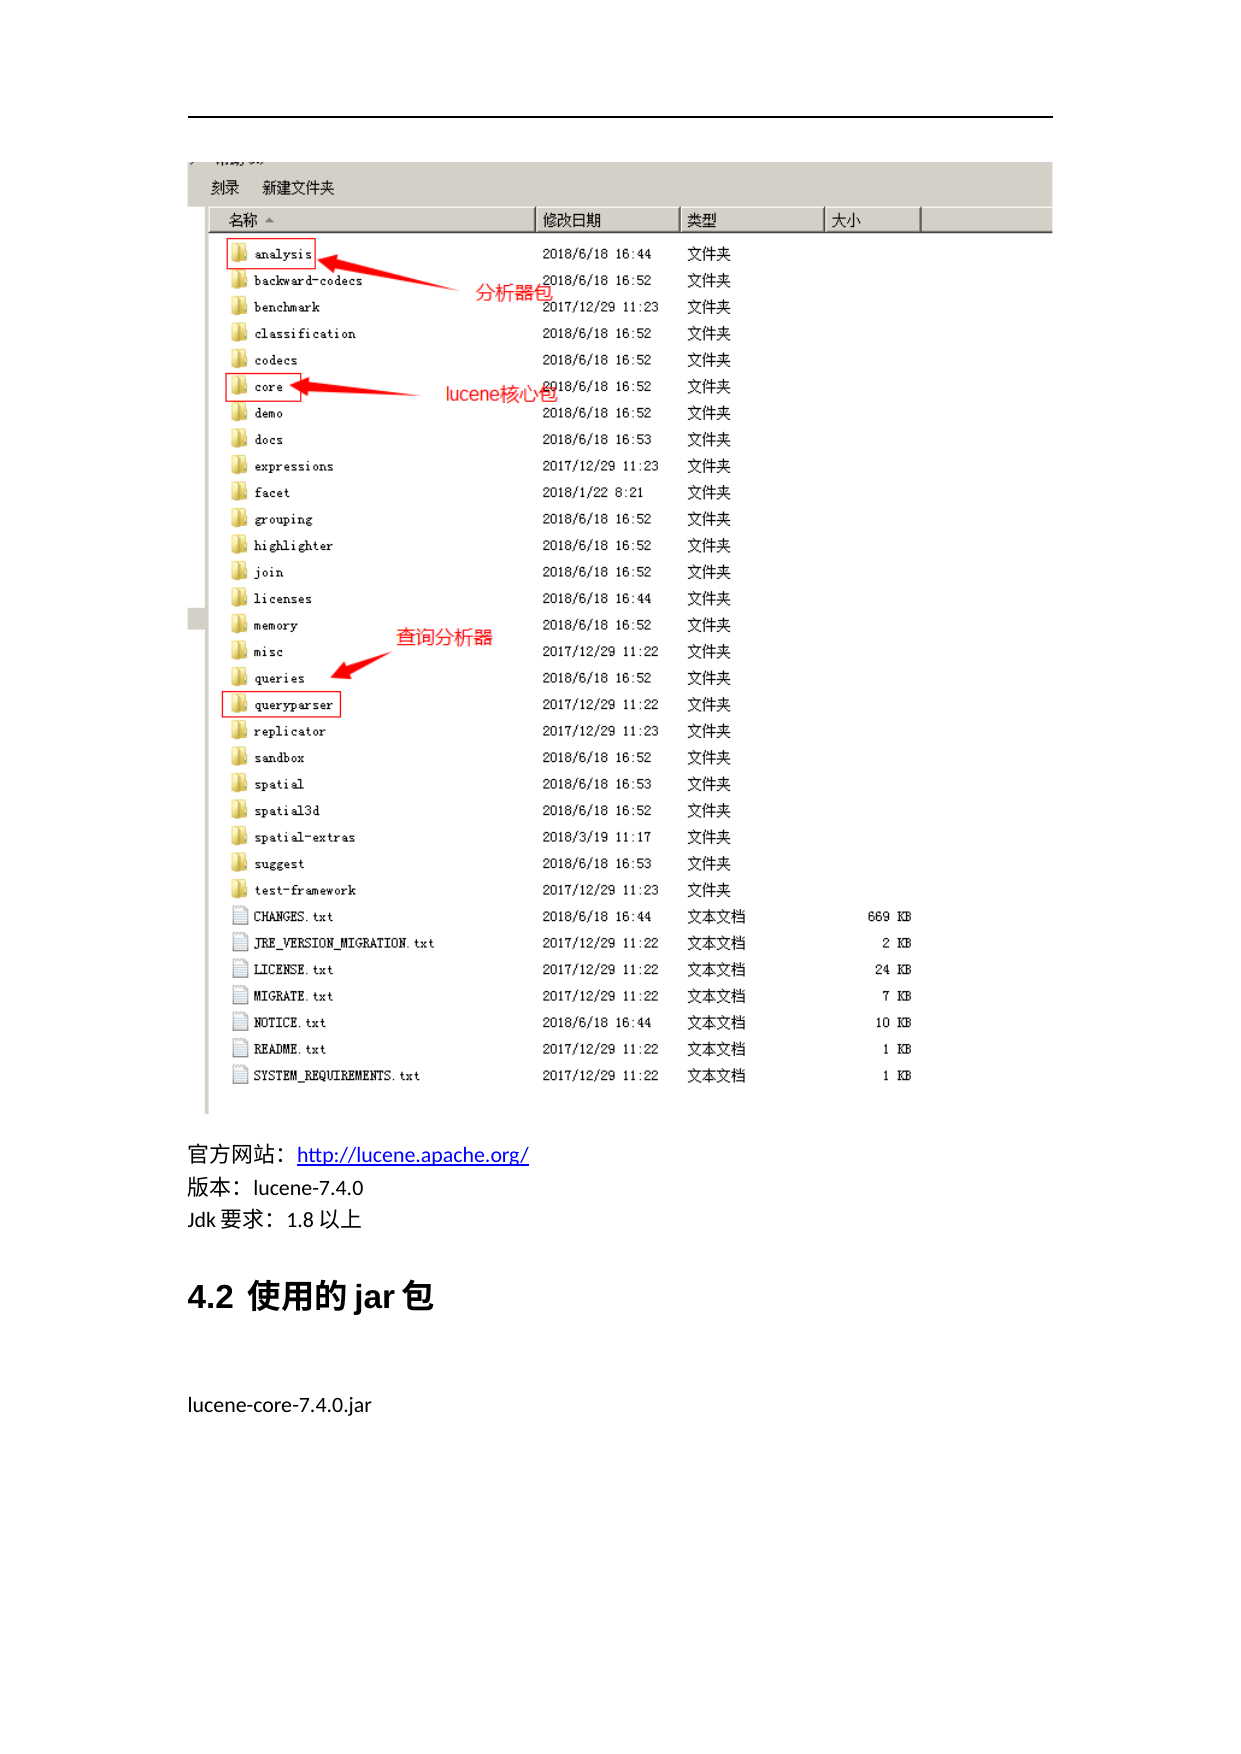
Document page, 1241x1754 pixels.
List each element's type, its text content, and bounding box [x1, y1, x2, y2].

text lucene-core-7.4.0.jar [187, 1388, 1053, 1421]
text 官方网站：http://lucene.apache.org/ [187, 1137, 1053, 1169]
subtitle 使用的jar包 [187, 1262, 1053, 1327]
text Jdk要求：1.8以上 [187, 1202, 1053, 1234]
text 版本：lucene-7.4.0 [187, 1169, 1053, 1202]
picture [187, 162, 1053, 1114]
